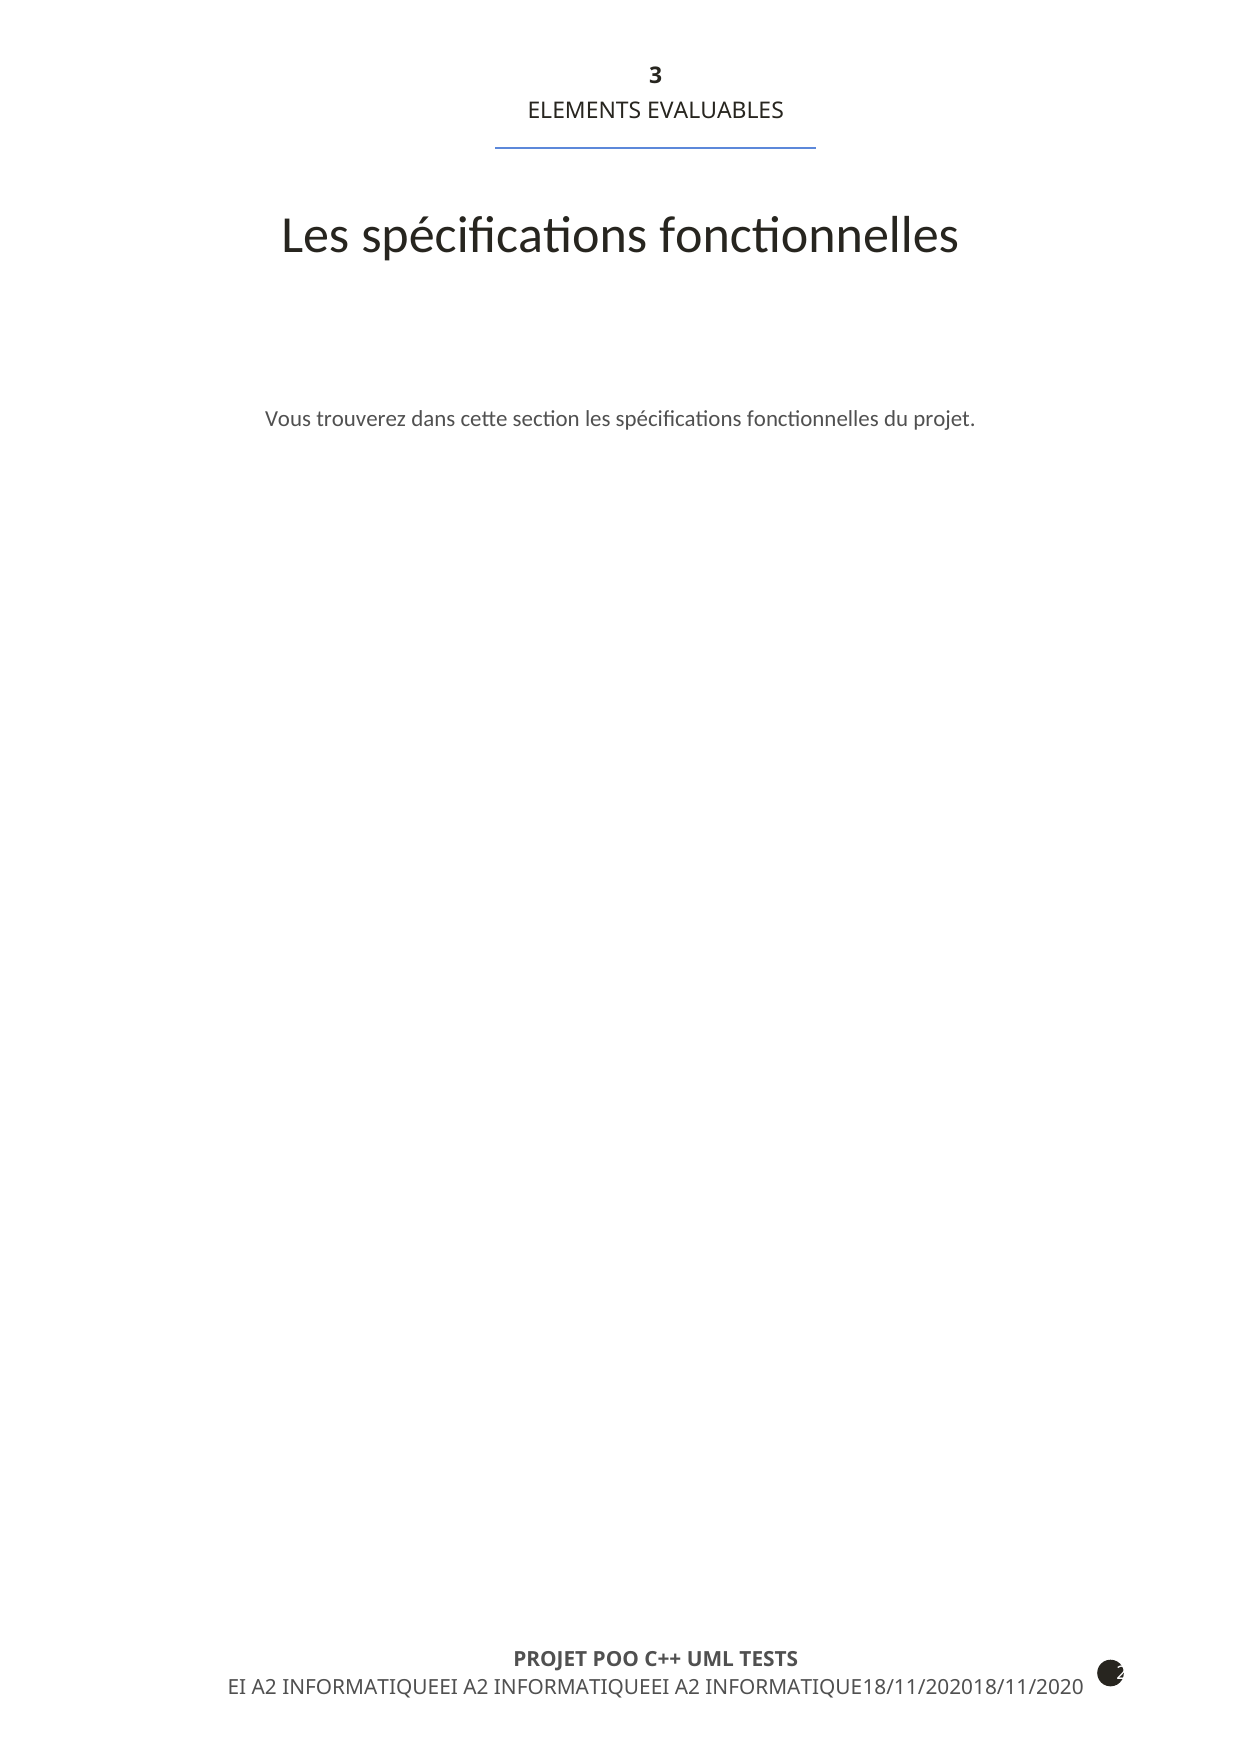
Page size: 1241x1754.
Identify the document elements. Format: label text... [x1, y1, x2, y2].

subtitle Les spécifications fonctionnelles [130, 207, 1110, 264]
text Vous trouverez dans cette section les spécifications fonctionnelles du projet. [130, 406, 1110, 431]
